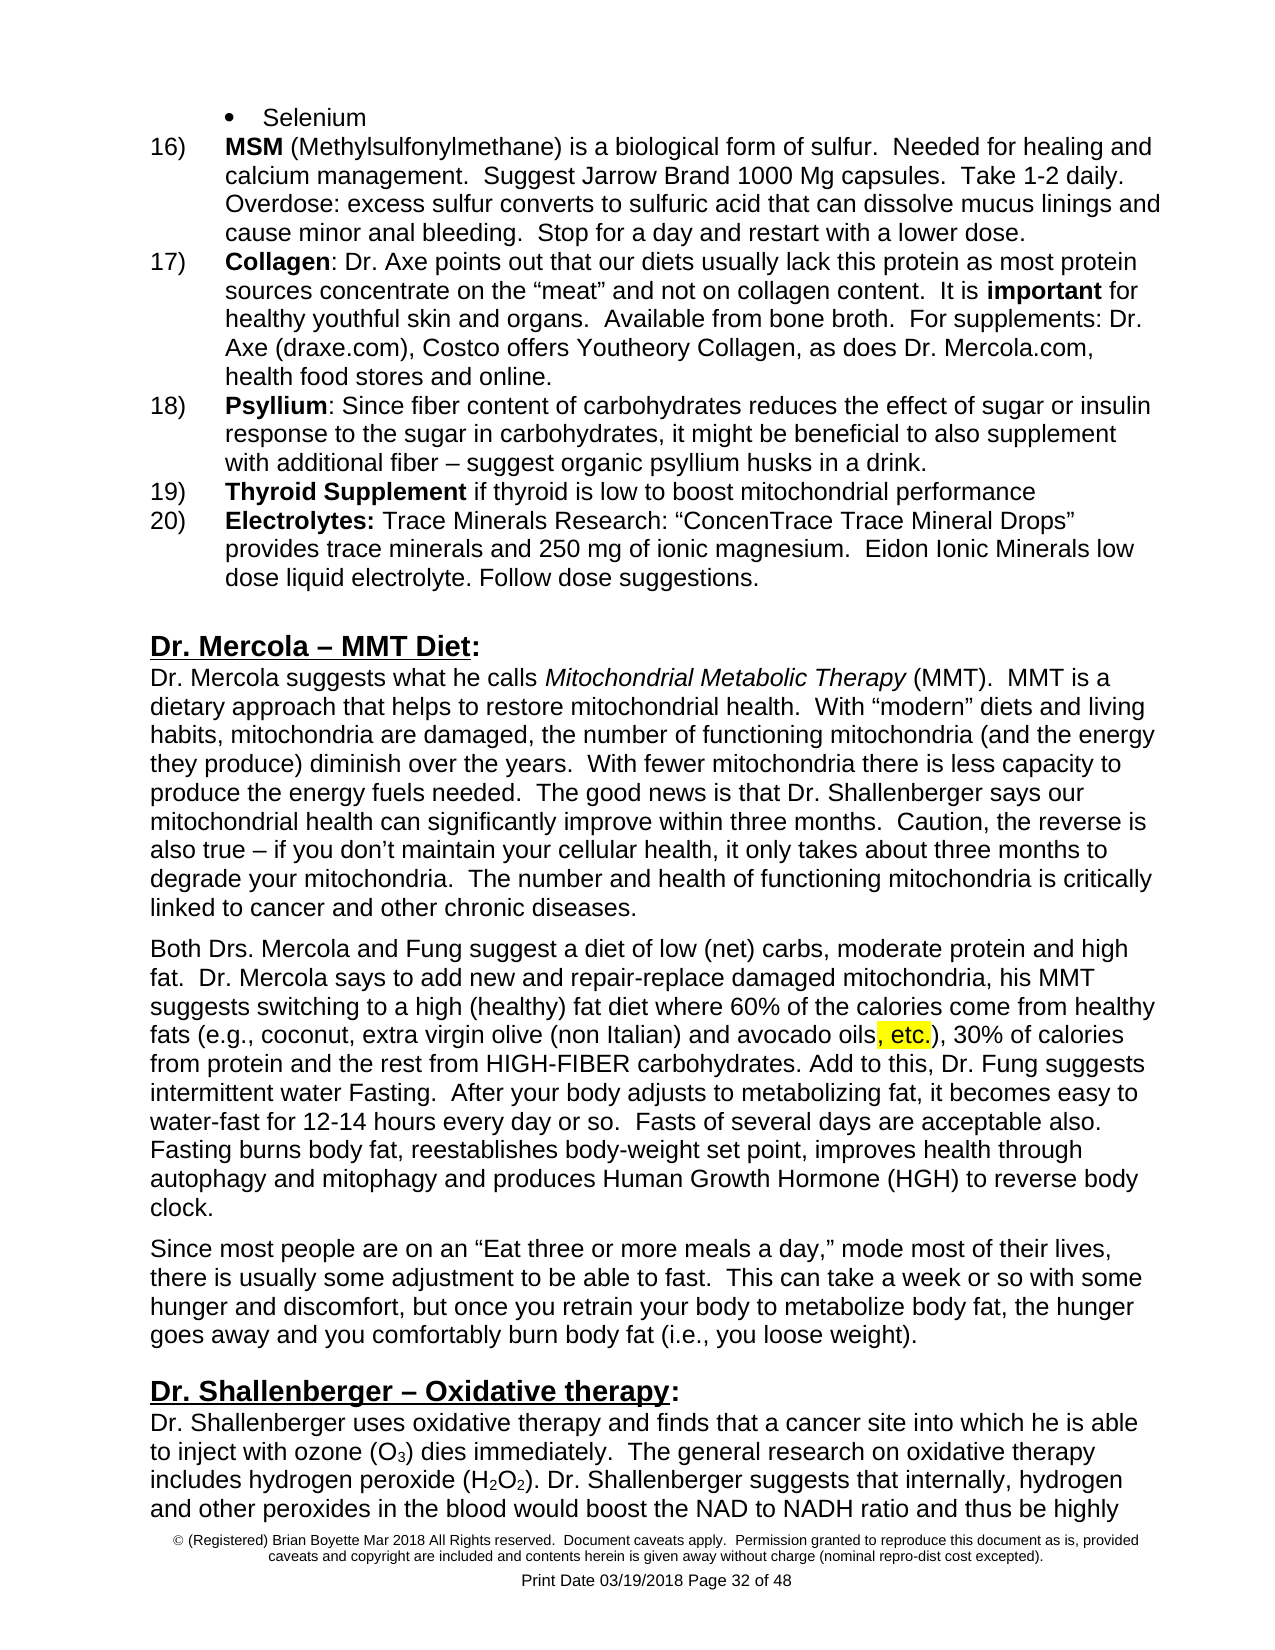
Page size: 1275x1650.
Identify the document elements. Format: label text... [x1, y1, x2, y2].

list Electrolytes: Trace Minerals Research: “ConcenTrace Trace Mineral Drops” provides trace minerals and 250 mg of ionic magnesium. Eidon Ionic Minerals low dose liquid electrolyte. Follow dose suggestions. [150, 506, 1162, 592]
text Dr. Mercola suggests what he calls Mitochondrial Metabolic Therapy (MMT). MMT is a dietary approach that helps to restore mitochondrial health. With “modern” diets and living habits, mitochondria are damaged, the number of functioning mitochondria (and the energy they produce) diminish over the years. With fewer mitochondria there is less capacity to produce the energy fuels needed. The good news is that Dr. Shallenberger says our mitochondrial health can significantly improve within three months. Caution, the reverse is also true – if you don’t maintain your cellular health, it only takes about three months to degrade your mitochondria. The number and health of functioning mitochondria is critically linked to cancer and other chronic diseases. [150, 663, 1162, 922]
list Collagen: Dr. Axe points out that our diets usually lack this protein as most protein sources concentrate on the “meat” and not on collagen content. It is important for healthy youthful skin and organs. Available from bone broth. For supplements: Dr. Axe (draxe.com), Costco offers Youtheory Collagen, as does Dr. Mercola.com, health food stores and online. [150, 247, 1162, 391]
list Psyllium: Since fiber content of carbohydrates reduces the effect of sugar or insulin response to the sugar in carbohydrates, it might be beneficial to also supplement with additional fiber – suggest organic psyllium husks in a drink. [150, 391, 1162, 477]
text Since most people are on an “Eat three or more meals a day,” mode most of their lives, there is usually some adjustment to be able to fast. This can take a week or so with some hunger and discomfort, but once you retrain your body to metabolize body fat, the hunger goes away and you comfortably burn body fat (i.e., you loose weight). [150, 1234, 1162, 1349]
list MSM (Methylsulfonylmethane) is a biological form of sulfur. Needed for healing and calcium management. Suggest Jarrow Brand 1000 Mg capsules. Take 1-2 daily. Overdose: excess sulfur converts to sulfuric acid that can dissolve mucus linings and cause minor anal bleeding. Stop for a day and restart with a lower dose. [150, 132, 1162, 247]
list Thyroid Supplement if thyroid is low to boost mitochondrial performance [150, 477, 1162, 506]
subtitle Dr. Mercola – MMT Diet: [150, 629, 1162, 663]
list Selenium [225, 103, 647, 132]
text Both Drs. Mercola and Fung suggest a diet of low (net) carbs, moderate protein and high fat. Dr. Mercola says to add new and repair-replace damaged mitochondria, his MMT suggests switching to a high (healthy) fat diet where 60% of the calories come from healthy fats (e.g., coconut, extra virgin olive (non Italian) and avocado oils, etc.), 30% of calories from protein and the rest from HIGH-FIBER carbohydrates. Add to this, Dr. Fung suggests intermittent water Fasting. After your body adjusts to metabolizing fat, it becomes easy to water-fast for 12-14 hours every day or so. Fasts of several days are acceptable also. Fasting burns body fat, reestablishes body-weight set point, improves health through autophagy and mitophagy and produces Human Growth Hormone (HGH) to reverse body clock. [150, 934, 1162, 1222]
subtitle Dr. Shallenberger – Oxidative therapy: [150, 1374, 1162, 1408]
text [150, 1408, 1162, 1523]
